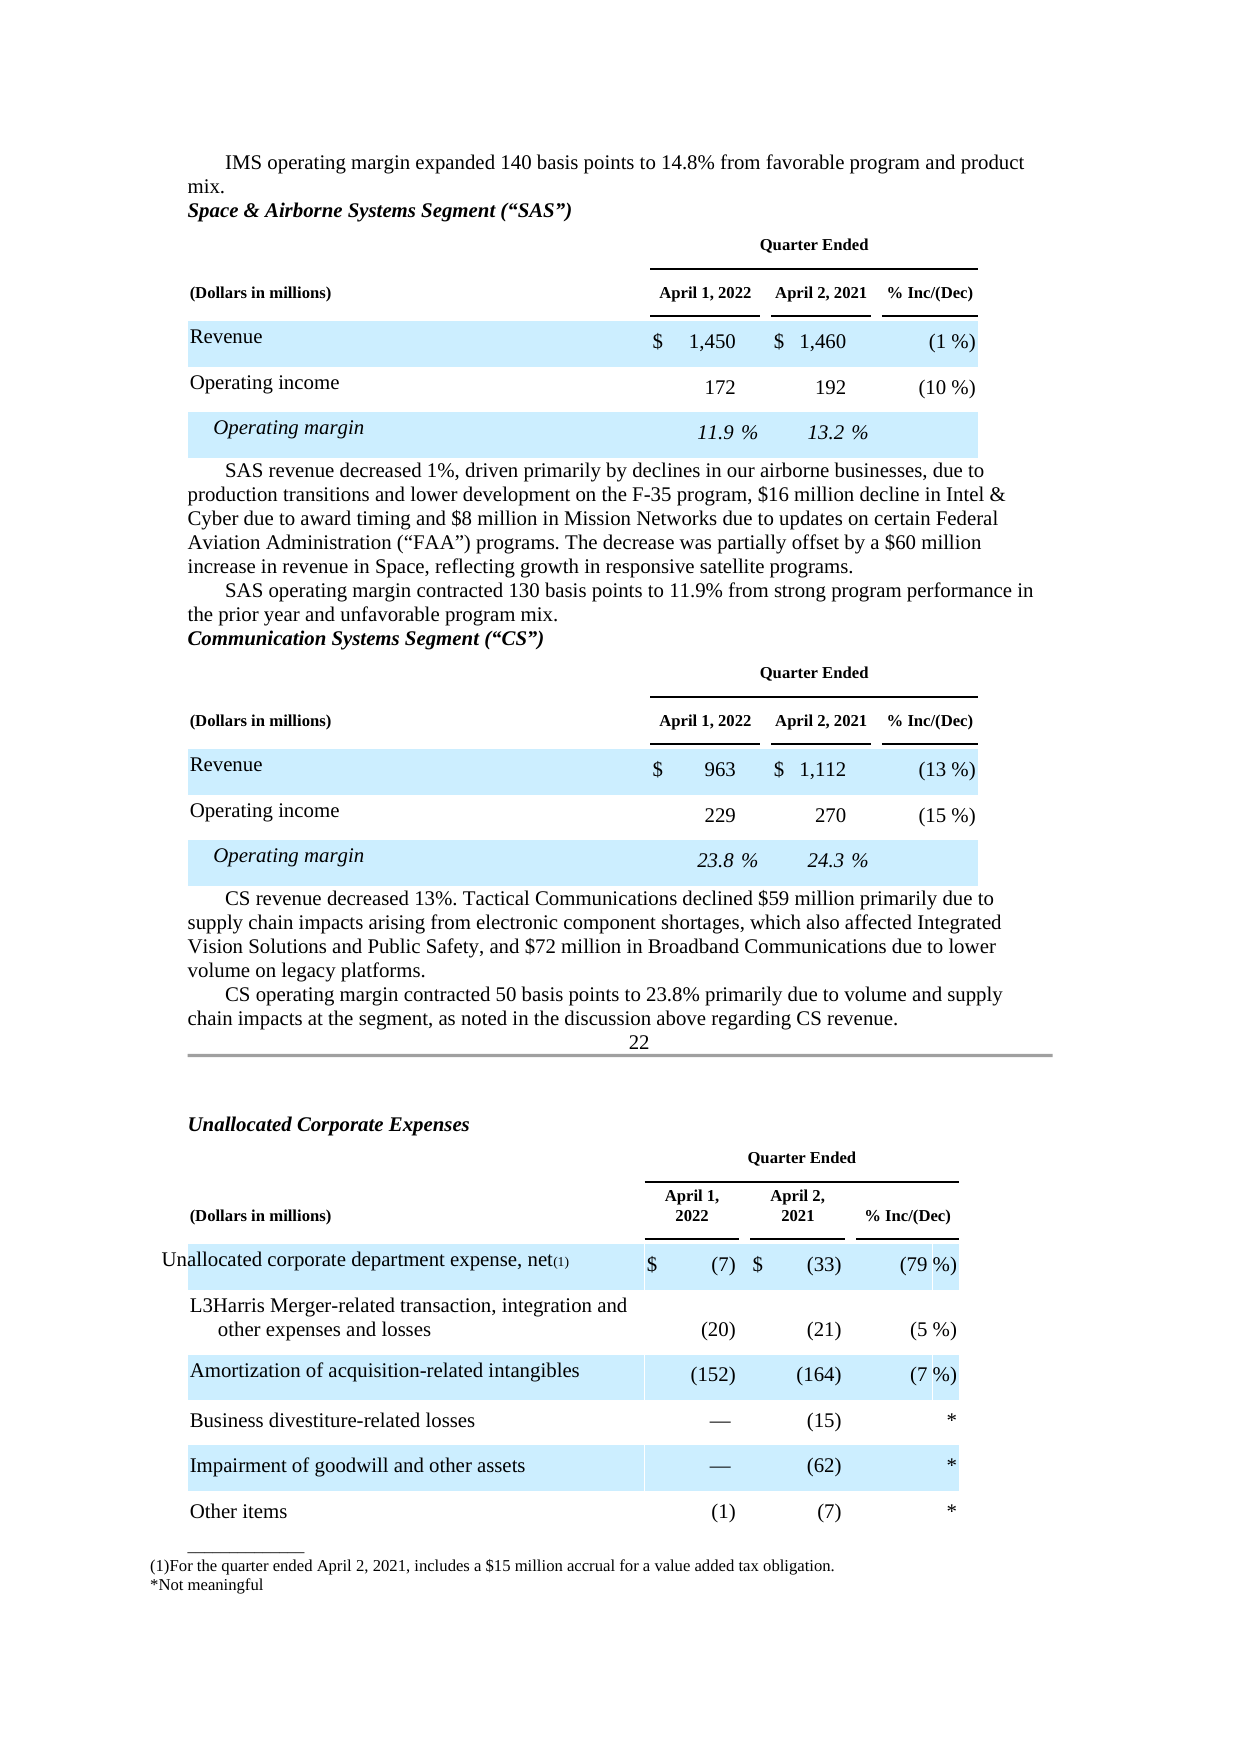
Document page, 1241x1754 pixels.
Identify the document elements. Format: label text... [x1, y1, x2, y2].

text 22 [187, 1030, 1053, 1053]
text Communication Systems Segment (“CS”) [187, 626, 1053, 650]
text CS operating margin contracted 50 basis points to 23.8% primarily due to volume and supply chain impacts at the segment, as noted in the discussion above regarding CS revenue. [187, 982, 1053, 1030]
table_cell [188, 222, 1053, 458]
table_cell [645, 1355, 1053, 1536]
text Space & Airborne Systems Segment (“SAS”) [187, 198, 1053, 222]
text Unallocated Corporate Expenses [187, 1111, 1053, 1136]
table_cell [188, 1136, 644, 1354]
text SAS operating margin contracted 130 basis points to 11.9% from strong program performance in the prior year and unfavorable program mix. [187, 578, 1053, 626]
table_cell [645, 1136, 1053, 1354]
text ______________ [187, 1536, 1053, 1555]
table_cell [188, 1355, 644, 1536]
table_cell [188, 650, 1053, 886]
text *Not meaningful [150, 1574, 1053, 1594]
text CS revenue decreased 13%. Tactical Communications declined $59 million primarily due to supply chain impacts arising from electronic component shortages, which also affected Integrated Vision Solutions and Public Safety, and $72 million in Broadband Communications due to lower volume on legacy platforms. [187, 886, 1053, 982]
text IMS operating margin expanded 140 basis points to 14.8% from favorable program and product mix. [187, 150, 1053, 198]
text SAS revenue decreased 1%, driven primarily by declines in our airborne businesses, due to production transitions and lower development on the F-35 program, $16 million decline in Intel & Cyber due to award timing and $8 million in Mission Networks due to updates on certain Federal Aviation Administration (“FAA”) programs. The decrease was partially offset by a $60 million increase in revenue in Space, reflecting growth in responsive satellite programs. [187, 458, 1053, 578]
text (1)For the quarter ended April 2, 2021, includes a $15 million accrual for a value added tax obligation. [150, 1555, 1053, 1574]
